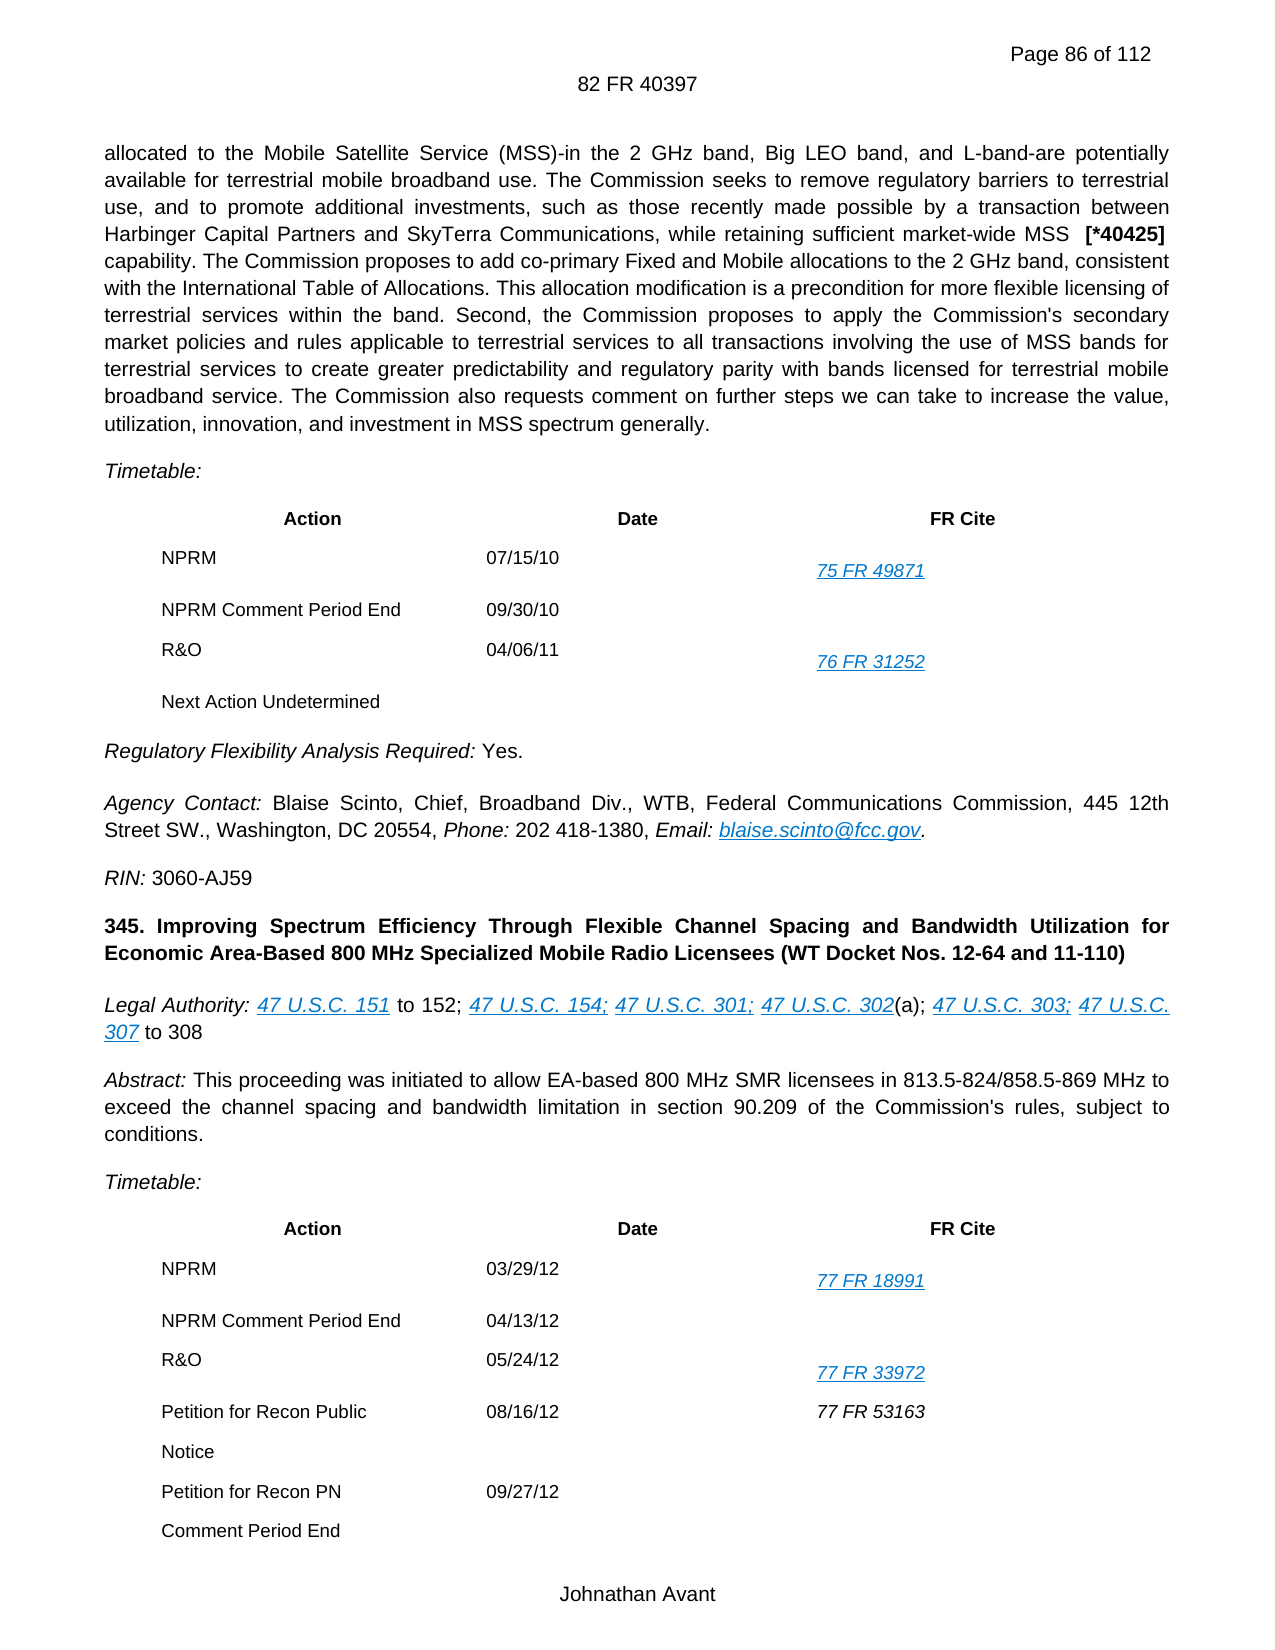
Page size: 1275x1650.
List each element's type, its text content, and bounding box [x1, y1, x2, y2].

text 345. Improving Spectrum Efficiency Through Flexible Channel Spacing and Bandwidth Utilization for Economic Area-Based 800 MHz Specialized Mobile Radio Licensees (WT Docket Nos. 12-64 and 11-110) [104, 910, 1171, 964]
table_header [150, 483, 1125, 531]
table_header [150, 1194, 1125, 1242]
text Abstract: This proceeding was initiated to allow EA-based 800 MHz SMR licensees in 813.5-824/858.5-869 MHz to exceed the channel spacing and bandwidth limitation in section 90.209 of the Commission's rules, subject to conditions. [104, 1064, 1171, 1146]
text Timetable: [104, 1167, 1171, 1194]
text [104, 137, 1171, 435]
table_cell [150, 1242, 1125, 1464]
text Agency Contact: Blaise Scinto, Chief, Broadband Div., WTB, Federal Communications Commission, 445 12th Street SW., Washington, DC 20554, Phone: 202 418-1380, Email: blaise.scinto@fcc.gov. [104, 787, 1171, 842]
text Timetable: [104, 456, 1171, 483]
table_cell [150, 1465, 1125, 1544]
text Legal Authority: 47 U.S.C. 151 to 152; 47 U.S.C. 154; 47 U.S.C. 301; 47 U.S.C. 302(a); 47 U.S.C. 303; 47 U.S.C. 307 to 308 [104, 989, 1171, 1044]
text Regulatory Flexibility Analysis Required: Yes. [104, 735, 1171, 762]
text RIN: 3060-AJ59 [104, 862, 1171, 889]
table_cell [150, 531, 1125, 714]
